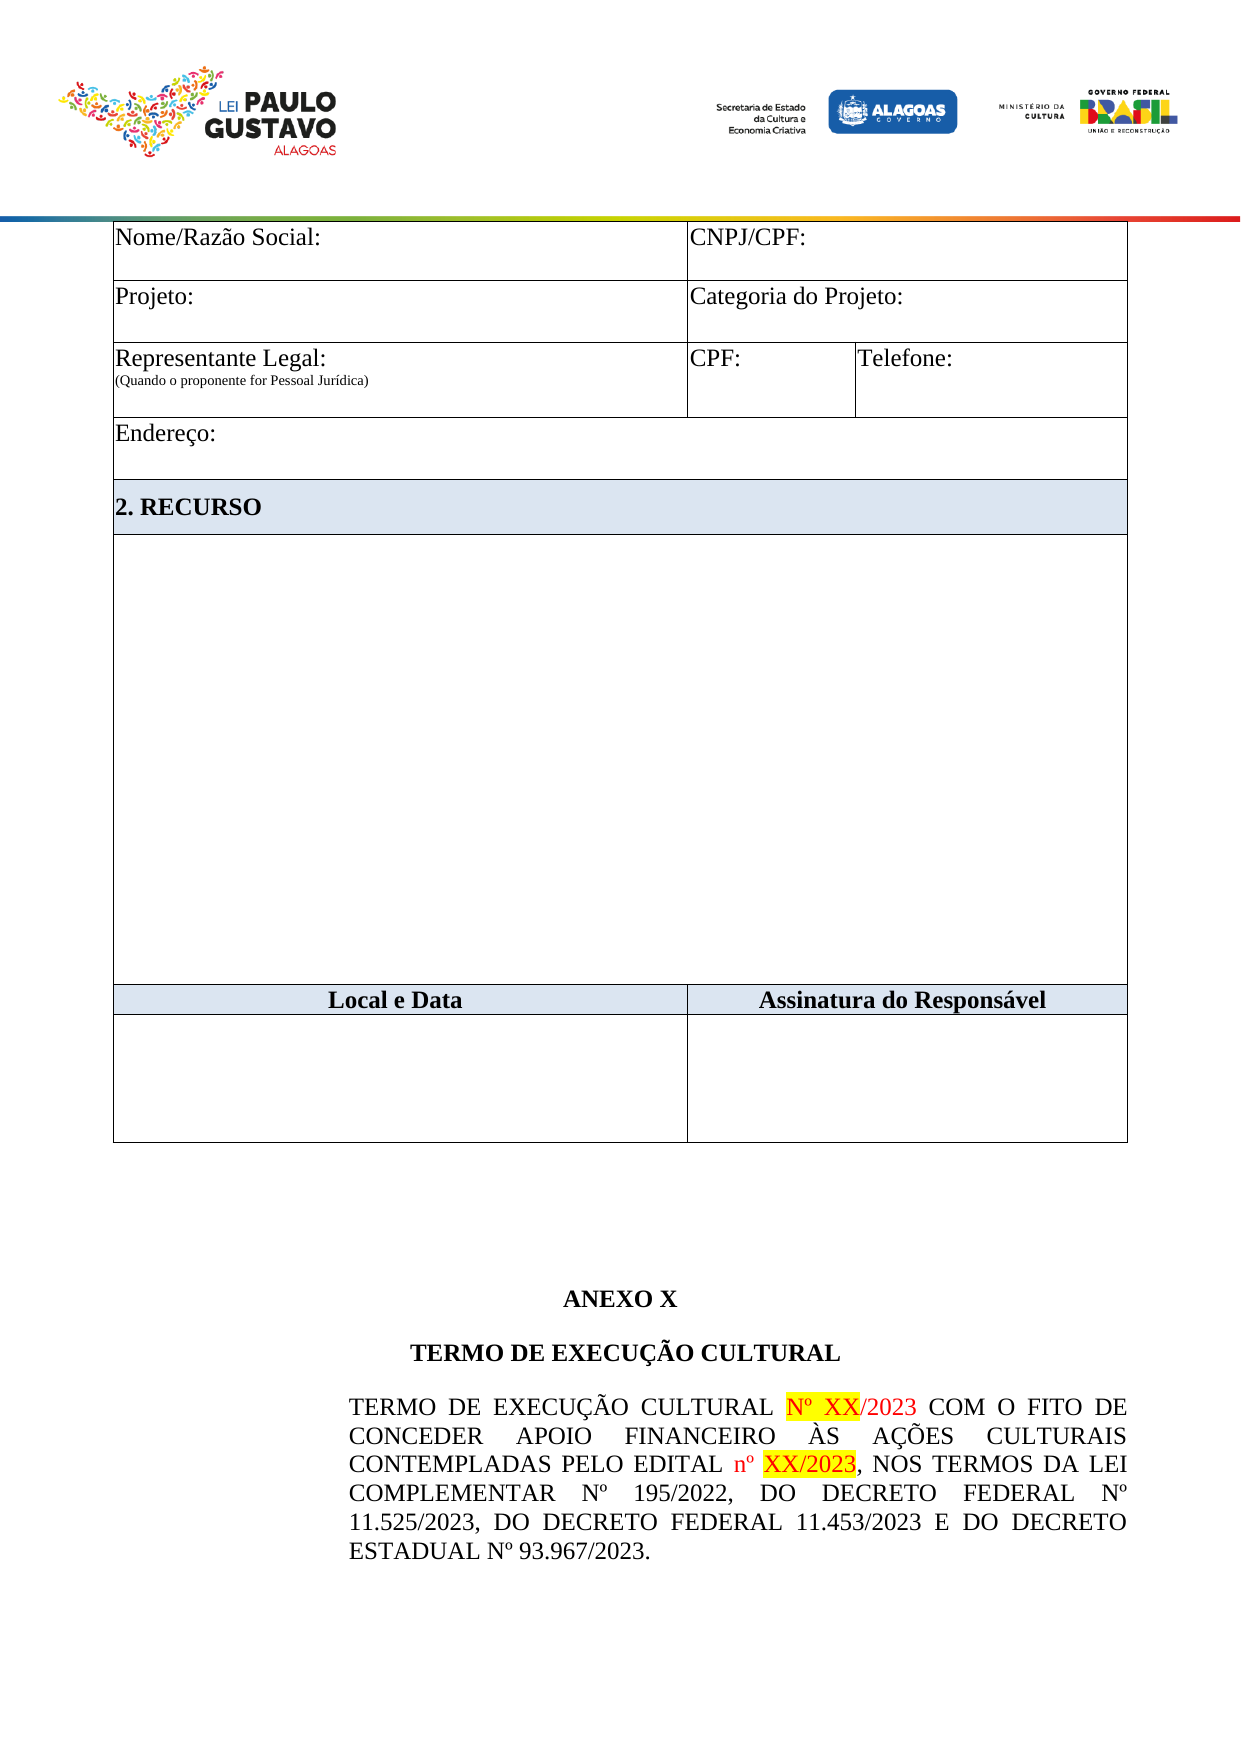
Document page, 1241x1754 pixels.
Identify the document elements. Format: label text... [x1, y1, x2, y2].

table_cell Projeto: [114, 281, 687, 342]
table_cell CPF: [688, 343, 855, 417]
text TERMO DE EXECUÇÃO CULTURAL [123, 1338, 1128, 1367]
table_cell 2. RECURSO [114, 480, 1127, 534]
table_cell Nome/Razão Social: [114, 222, 687, 280]
table_cell [688, 1015, 1127, 1142]
table_cell CNPJ/CPF: [688, 222, 1127, 280]
text ANEXO X [112, 1143, 1128, 1313]
table_cell Representante Legal: (Quando o proponente for Pessoal Jurídica) [114, 343, 687, 417]
table_cell Endereço: [114, 418, 1127, 479]
table_cell Local e Data [114, 985, 687, 1014]
table_cell Categoria do Projeto: [688, 281, 1127, 342]
table_cell Assinatura do Responsável [688, 985, 1127, 1014]
table_cell [114, 535, 1127, 984]
text TERMO DE EXECUÇÃO CULTURAL Nº XX/2023 COM O FITO DE CONCEDER APOIO FINANCEIRO ÀS AÇÕES CULTURAIS CONTEMPLADAS PELO EDITAL nº XX/2023, NOS TERMOS DA LEI COMPLEMENTAR Nº 195/2022, DO DECRETO FEDERAL Nº 11.525/2023, DO DECRETO FEDERAL 11.453/2023 E DO DECRETO ESTADUAL Nº 93.967/2023. [349, 1392, 1128, 1564]
table_cell [114, 1015, 687, 1142]
table_cell Telefone: [856, 343, 1127, 417]
picture [0, 0, 1241, 222]
